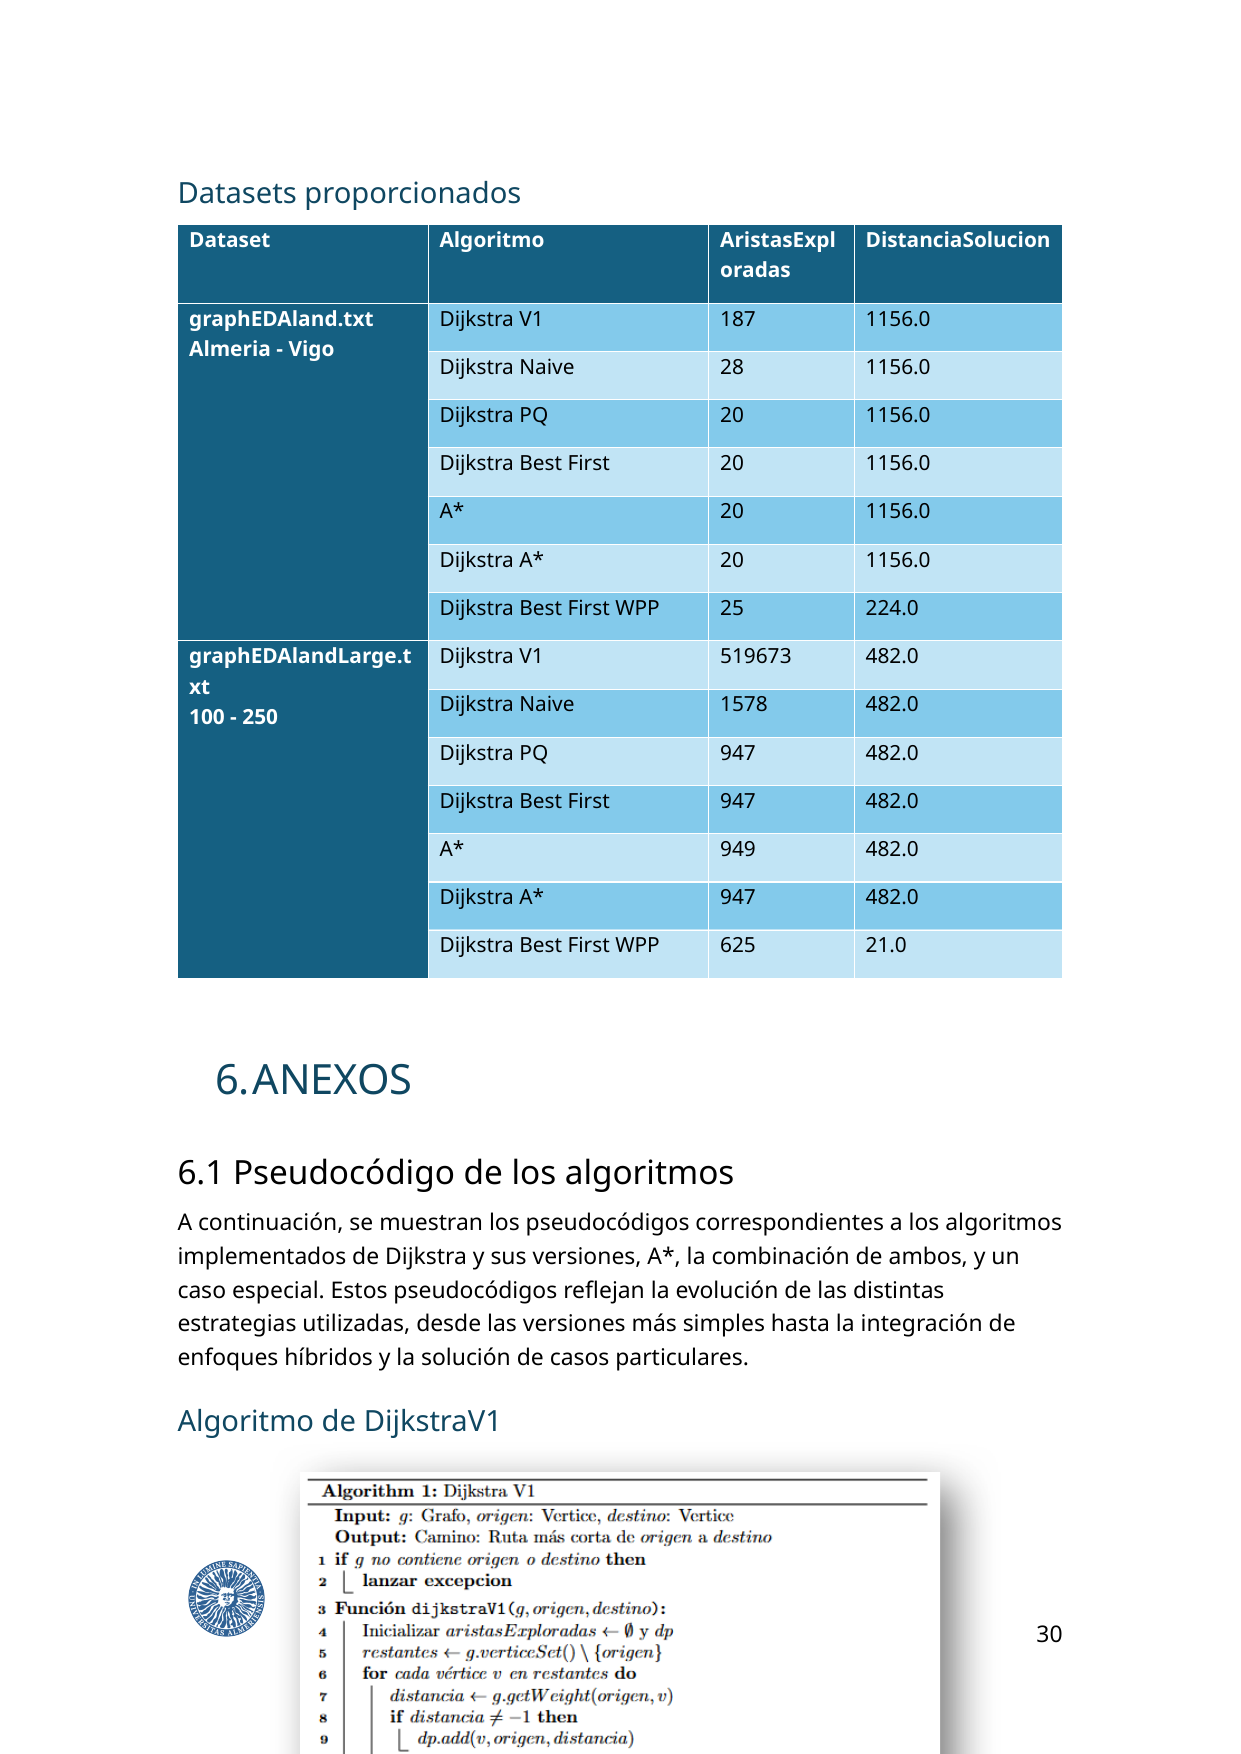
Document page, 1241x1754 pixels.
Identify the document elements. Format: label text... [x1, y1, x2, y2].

table_cell Dijkstra V1 [429, 304, 708, 351]
table_cell Dijkstra PQ [429, 400, 708, 447]
table_cell Dijkstra PQ [429, 738, 708, 785]
subtitle ANEXOS [215, 1050, 1063, 1107]
table_cell 187 [709, 304, 854, 351]
table_cell graphEDAlandLarge.txt 100 - 250 [178, 641, 428, 978]
table_cell 519673 [709, 641, 854, 688]
table_cell Dijkstra Best First WPP [429, 931, 708, 978]
table_cell 949 [709, 834, 854, 881]
table_cell 482.0 [855, 641, 1062, 688]
table_header AristasExploradas [709, 225, 854, 303]
table_cell Dijkstra A* [429, 545, 708, 592]
table_cell Dijkstra V1 [429, 641, 708, 688]
table_cell A* [429, 834, 708, 881]
table_cell 20 [709, 448, 854, 496]
table_cell 482.0 [855, 690, 1062, 737]
table_cell 1156.0 [855, 304, 1062, 351]
table_cell 1156.0 [855, 448, 1062, 496]
subtitle Datasets proporcionados [177, 173, 1063, 212]
table_cell Dijkstra Best First [429, 786, 708, 833]
table_cell 20 [709, 400, 854, 447]
table_cell 1156.0 [855, 545, 1062, 592]
table_cell 482.0 [855, 786, 1062, 833]
table_cell A* [429, 497, 708, 544]
table_cell 482.0 [855, 883, 1062, 929]
table_cell 20 [709, 497, 854, 544]
table_cell 1156.0 [855, 497, 1062, 544]
table_cell 224.0 [855, 593, 1062, 640]
subtitle Algoritmo de DijkstraV1 [177, 1400, 1063, 1439]
picture [177, 1548, 277, 1649]
table_cell Dijkstra A* [429, 883, 708, 929]
table_cell 482.0 [855, 738, 1062, 785]
table_cell Dijkstra Naive [429, 690, 708, 737]
table_header Algoritmo [429, 225, 708, 303]
subtitle 6.1 Pseudocódigo de los algoritmos [177, 1149, 1063, 1194]
table_cell 1578 [709, 690, 854, 737]
table_cell graphEDAland.txt Almeria - Vigo [178, 304, 428, 640]
table_cell Dijkstra Best First [429, 448, 708, 496]
table_cell Dijkstra Best First WPP [429, 593, 708, 640]
table_cell 947 [709, 786, 854, 833]
table_cell 20 [709, 545, 854, 592]
table_cell 482.0 [855, 834, 1062, 881]
table_cell 21.0 [855, 931, 1062, 978]
text A continuación, se muestran los pseudocódigos correspondientes a los algoritmos implementados de Dijkstra y sus versiones, A*, la combinación de ambos, y un caso especial. Estos pseudocódigos reflejan la evolución de las distintas estrategias utilizadas, desde las versiones más simples hasta la integración de enfoques híbridos y la solución de casos particulares. [177, 1206, 1063, 1372]
table_cell 1156.0 [855, 352, 1062, 399]
table_cell Dijkstra Naive [429, 352, 708, 399]
table_header DistanciaSolucion [855, 225, 1062, 303]
picture [300, 1472, 941, 1754]
table_cell 947 [709, 738, 854, 785]
table_cell 25 [709, 593, 854, 640]
table_cell 28 [709, 352, 854, 399]
table_cell 625 [709, 931, 854, 978]
table_cell 1156.0 [855, 400, 1062, 447]
table_cell 947 [709, 883, 854, 929]
table_header Dataset [178, 225, 428, 303]
